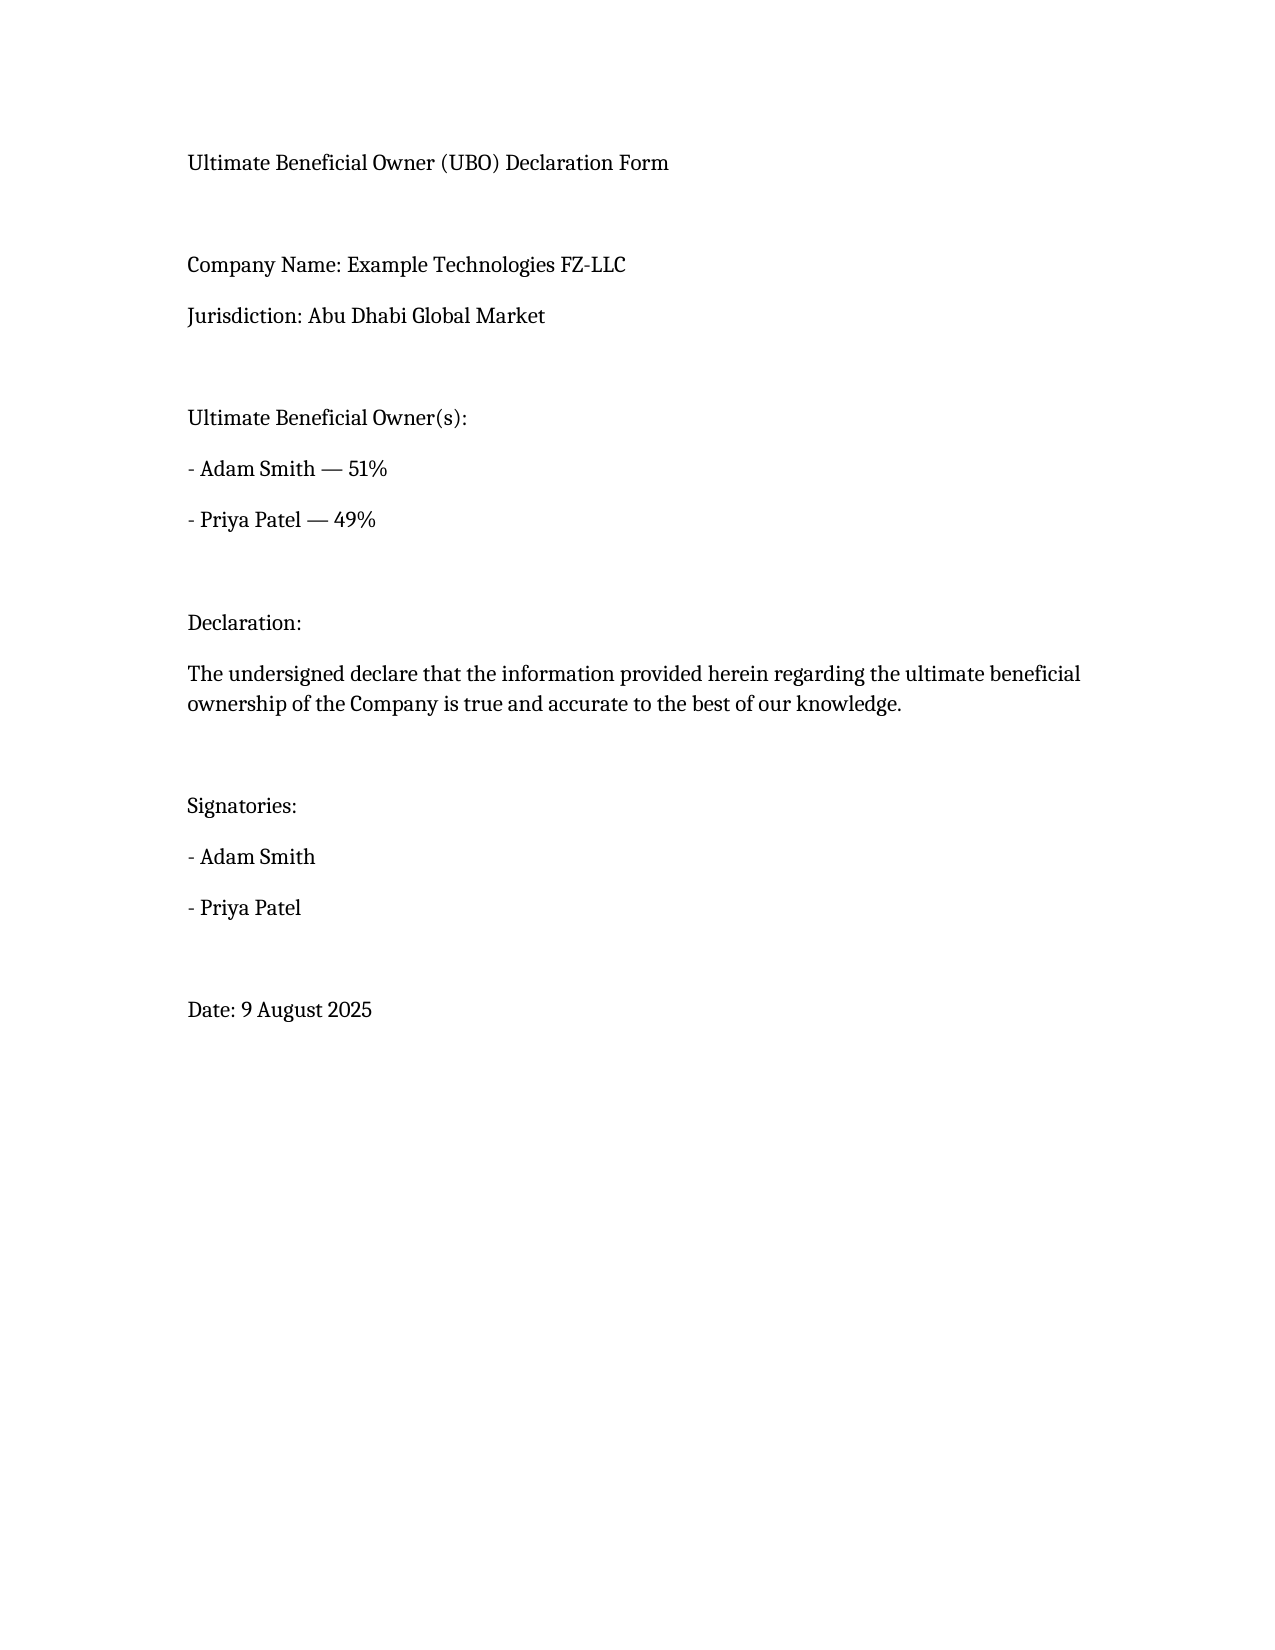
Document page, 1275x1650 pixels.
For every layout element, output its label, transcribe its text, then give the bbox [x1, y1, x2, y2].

text Jurisdiction: Abu Dhabi Global Market [187, 303, 1087, 329]
text - Priya Patel [187, 895, 1087, 921]
text Date: 9 August 2025 [187, 997, 1087, 1023]
text The undersigned declare that the information provided herein regarding the ultimate beneficial ownership of the Company is true and accurate to the best of our knowledge. [187, 660, 1087, 717]
text Signatories: [187, 793, 1087, 819]
text Ultimate Beneficial Owner (UBO) Declaration Form [187, 150, 1087, 176]
text Ultimate Beneficial Owner(s): [187, 405, 1087, 432]
text - Adam Smith [187, 844, 1087, 870]
text - Adam Smith — 51% [187, 456, 1087, 483]
text Declaration: [187, 609, 1087, 636]
text Company Name: Example Technologies FZ-LLC [187, 252, 1087, 278]
text - Priya Patel — 49% [187, 507, 1087, 534]
